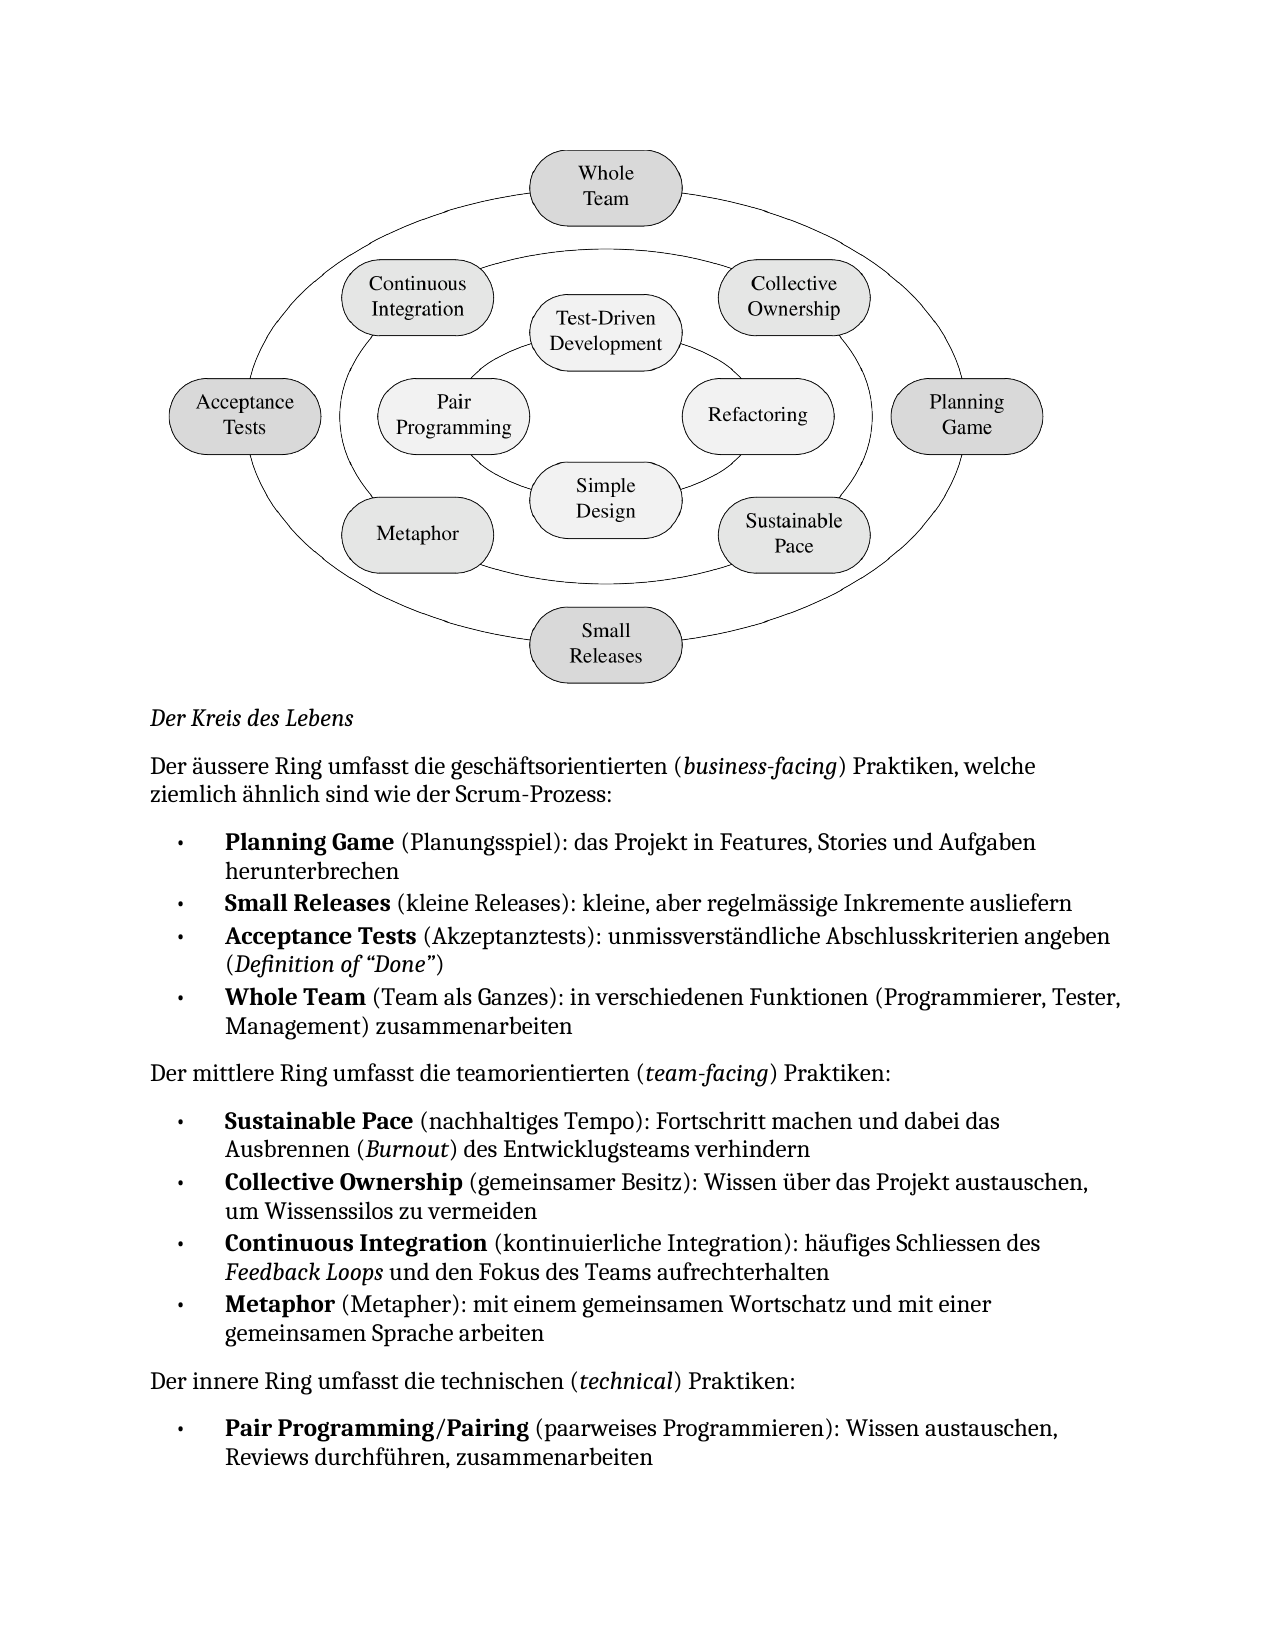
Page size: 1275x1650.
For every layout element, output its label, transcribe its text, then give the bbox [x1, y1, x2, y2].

list Small Releases (kleine Releases): kleine, aber regelmässige Inkremente ausliefern [175, 889, 1125, 918]
list Whole Team (Team als Ganzes): in verschiedenen Funktionen (Programmierer, Tester, Management) zusammenarbeiten [175, 983, 1125, 1040]
text Der innere Ring umfasst die technischen (technical) Praktiken: [150, 1367, 1125, 1395]
list Continuous Integration (kontinuierliche Integration): häufiges Schliessen des Feedback Loops und den Fokus des Teams aufrechterhalten [175, 1229, 1125, 1287]
text Der äussere Ring umfasst die geschäftsorientierten (business-facing) Praktiken, welche ziemlich ähnlich sind wie der Scrum-Prozess: [150, 752, 1125, 809]
list Planning Game (Planungsspiel): das Projekt in Features, Stories und Aufgaben herunterbrechen [175, 828, 1125, 885]
text Der Kreis des Lebens [150, 704, 1125, 733]
list Sustainable Pace (nachhaltiges Tempo): Fortschritt machen und dabei das Ausbrennen (Burnout) des Entwicklugsteams verhindern [175, 1107, 1125, 1164]
list Collective Ownership (gemeinsamer Besitz): Wissen über das Projekt austauschen, um Wissenssilos zu vermeiden [175, 1168, 1125, 1225]
list Pair Programming/Pairing (paarweises Programmieren): Wissen austauschen, Reviews durchführen, zusammenarbeiten [175, 1414, 1125, 1472]
picture [168, 150, 1044, 684]
text Der mittlere Ring umfasst die teamorientierten (team-facing) Praktiken: [150, 1059, 1125, 1088]
list Metaphor (Metapher): mit einem gemeinsamen Wortschatz und mit einer gemeinsamen Sprache arbeiten [175, 1290, 1125, 1348]
list Acceptance Tests (Akzeptanztests): unmissverständliche Abschlusskriterien angeben (Definition of “Done”) [175, 922, 1125, 979]
